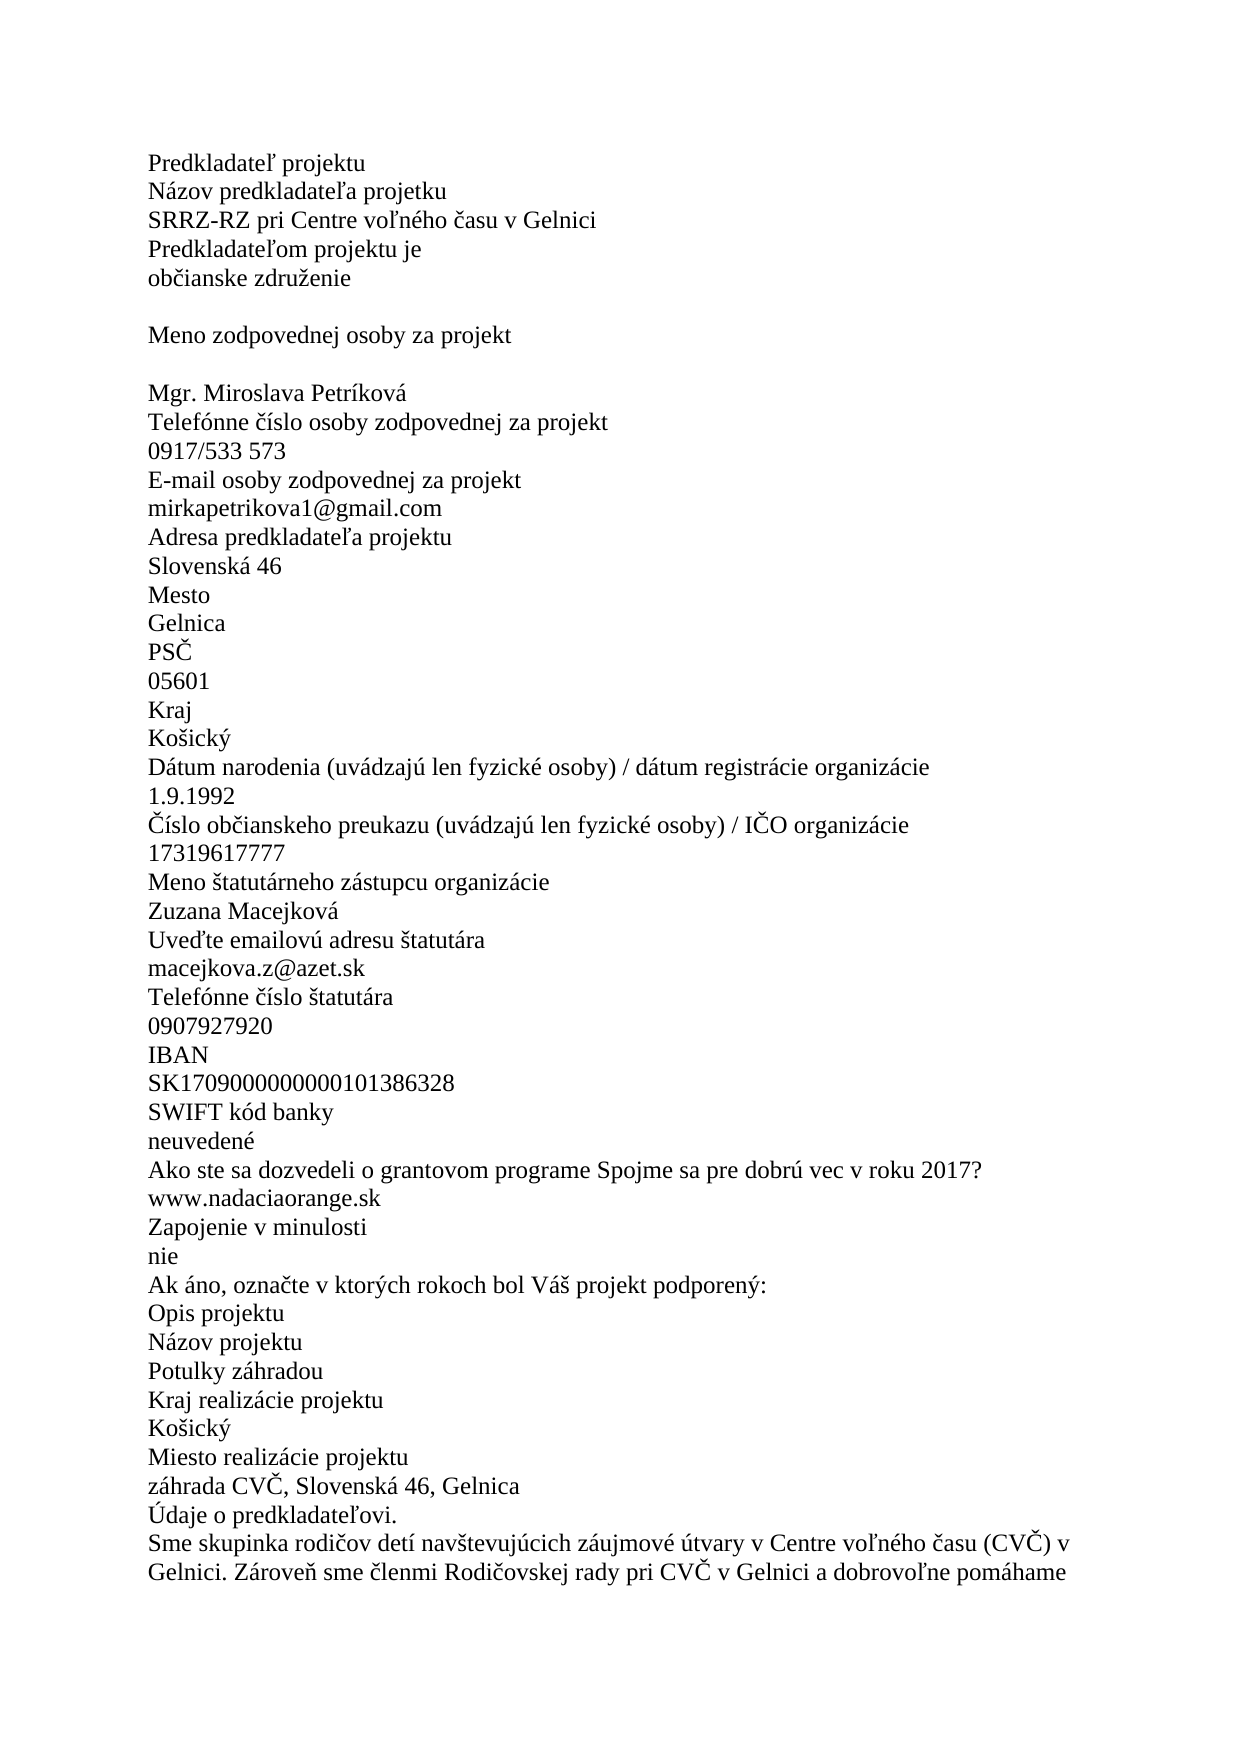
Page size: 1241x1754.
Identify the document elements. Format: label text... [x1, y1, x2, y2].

text Mgr. Miroslava Petríková [148, 378, 1093, 407]
text Mesto [148, 580, 1093, 608]
text IBAN [148, 1040, 1093, 1068]
text Košický [148, 1413, 1093, 1442]
text 0907927920 [148, 1011, 1093, 1040]
text Košický [148, 723, 1093, 752]
text 05601 [148, 666, 1093, 695]
text Telefónne číslo štatutára [148, 982, 1093, 1011]
text neuvedené [148, 1126, 1093, 1155]
text občianske združenie [148, 263, 1093, 291]
text záhrada CVČ, Slovenská 46, Gelnica [148, 1471, 1093, 1500]
text Predkladateľom projektu je [148, 234, 1093, 263]
text www.nadaciaorange.sk [148, 1183, 1093, 1212]
text Kraj [148, 695, 1093, 723]
text SWIFT kód banky [148, 1097, 1093, 1126]
text Meno zodpovednej osoby za projekt [148, 321, 1093, 349]
text E-mail osoby zodpovednej za projekt [148, 465, 1093, 493]
text Telefónne číslo osoby zodpovednej za projekt [148, 407, 1093, 436]
text Názov predkladateľa projetku [148, 176, 1093, 205]
text 1.9.1992 [148, 781, 1093, 810]
text Slovenská 46 [148, 551, 1093, 580]
text Kraj realizácie projektu [148, 1385, 1093, 1413]
text SRRZ-RZ pri Centre voľného času v Gelnici [148, 205, 1093, 234]
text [148, 1528, 1093, 1586]
text PSČ [148, 637, 1093, 666]
text Číslo občianskeho preukazu (uvádzajú len fyzické osoby) / IČO organizácie [148, 810, 1093, 838]
text Údaje o predkladateľovi. [148, 1500, 1093, 1528]
text Meno štatutárneho zástupcu organizácie [148, 867, 1093, 896]
text Opis projektu [148, 1298, 1093, 1327]
text SK1709000000000101386328 [148, 1068, 1093, 1097]
text Dátum narodenia (uvádzajú len fyzické osoby) / dátum registrácie organizácie [148, 752, 1093, 781]
text macejkova.z@azet.sk [148, 953, 1093, 982]
text Gelnica [148, 608, 1093, 637]
text Zuzana Macejková [148, 896, 1093, 925]
text nie [148, 1241, 1093, 1270]
text Ako ste sa dozvedeli o grantovom programe Spojme sa pre dobrú vec v roku 2017? [148, 1155, 1093, 1183]
text 17319617777 [148, 838, 1093, 867]
text Adresa predkladateľa projektu [148, 522, 1093, 551]
text Miesto realizácie projektu [148, 1442, 1093, 1471]
text Zapojenie v minulosti [148, 1212, 1093, 1241]
text Názov projektu [148, 1327, 1093, 1356]
text Ak áno, označte v ktorých rokoch bol Váš projekt podporený: [148, 1270, 1093, 1298]
text 0917/533 573 [148, 436, 1093, 465]
text Potulky záhradou [148, 1356, 1093, 1385]
text mirkapetrikova1@gmail.com [148, 493, 1093, 522]
text Predkladateľ projektu [148, 148, 1093, 176]
text Uveďte emailovú adresu štatutára [148, 925, 1093, 953]
